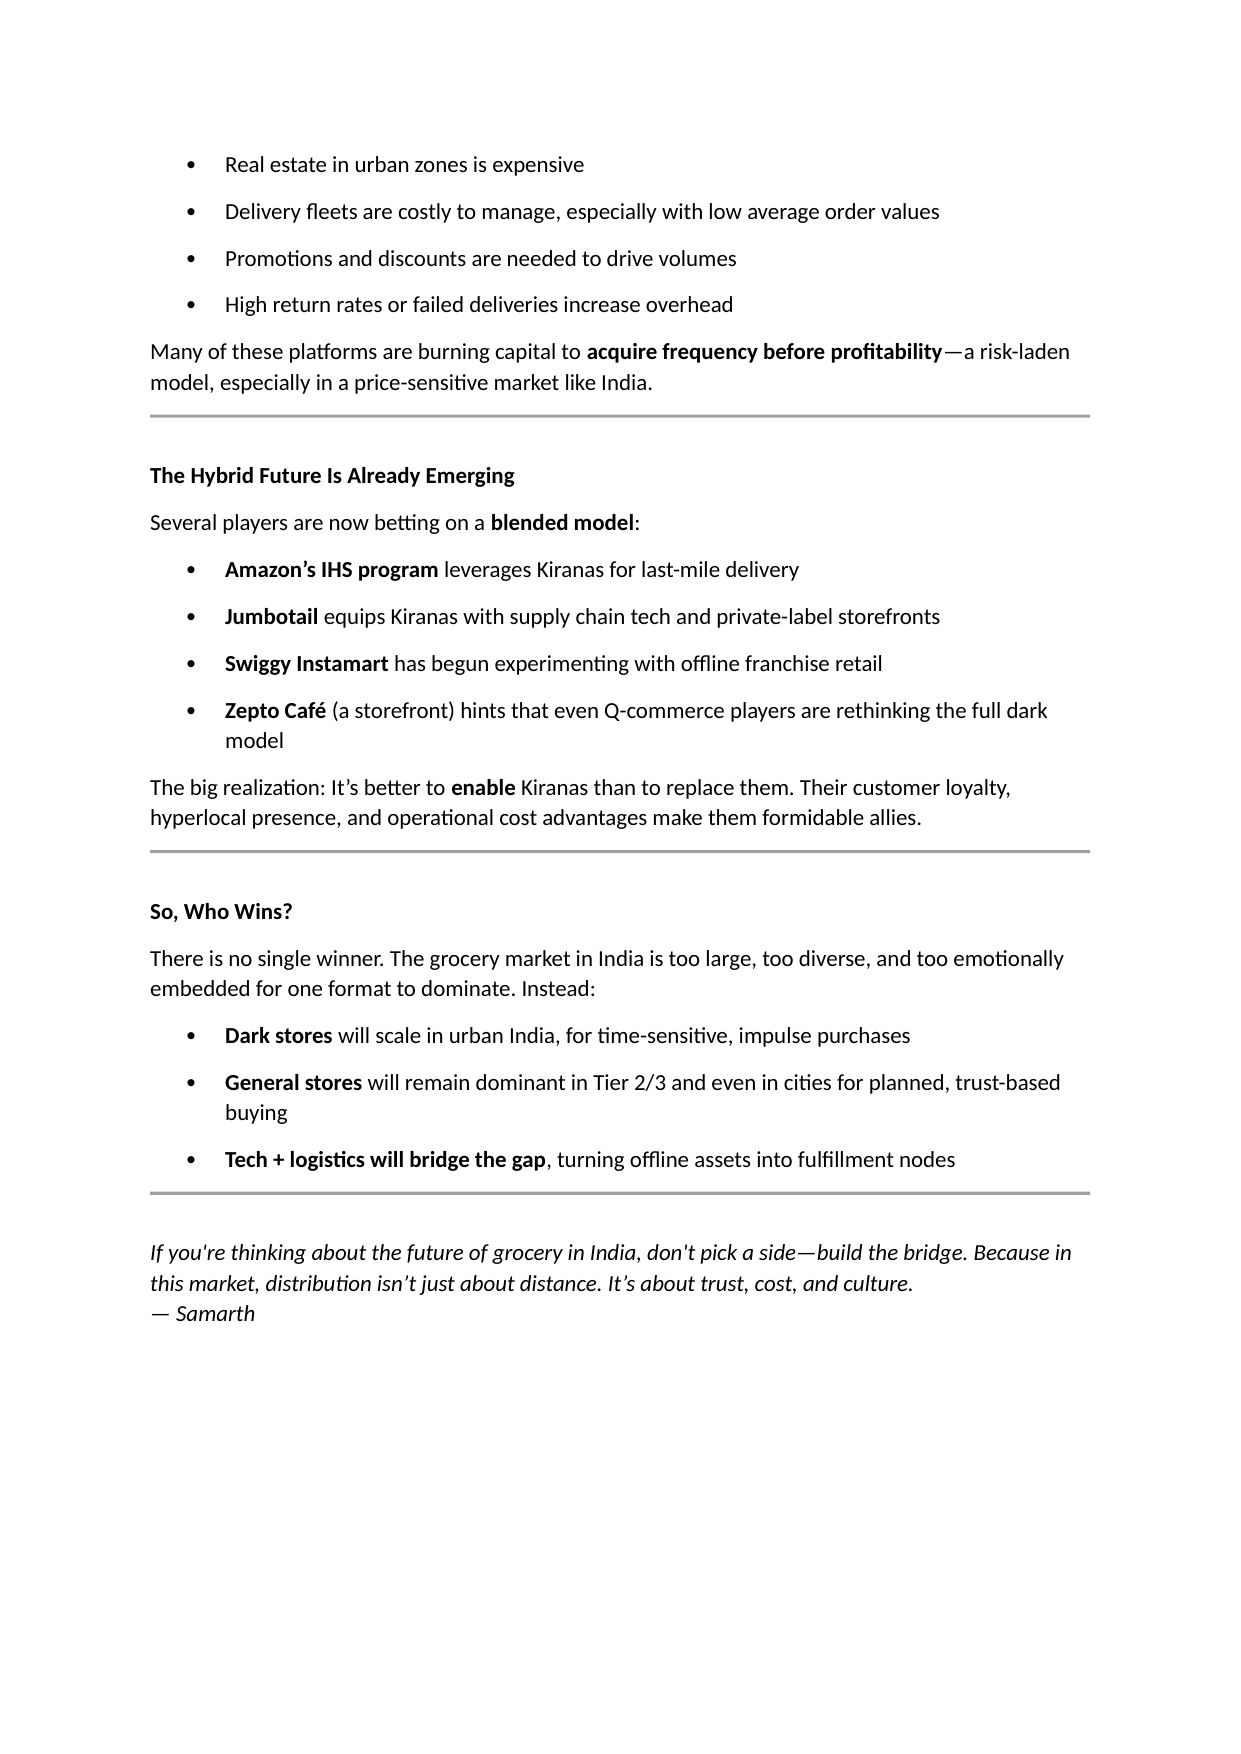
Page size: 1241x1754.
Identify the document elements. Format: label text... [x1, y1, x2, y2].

list Dark stores will scale in urban India, for time-sensitive, impulse purchases [187, 1021, 1090, 1049]
text Many of these platforms are burning capital to acquire frequency before profitability—a risk-laden model, especially in a price-sensitive market like India. [150, 337, 1090, 396]
text Several players are now betting on a blended model: [150, 508, 1090, 536]
text The big realization: It’s better to enable Kiranas than to replace them. Their customer loyalty, hyperlocal presence, and operational cost advantages make them formidable allies. [150, 773, 1090, 831]
list Amazon’s IHS program leverages Kiranas for last-mile delivery [187, 555, 1090, 583]
list General stores will remain dominant in Tier 2/3 and even in cities for planned, trust-based buying [187, 1068, 1090, 1126]
list Tech + logistics will bridge the gap, turning offline assets into fulfillment nodes [187, 1145, 1090, 1173]
text So, Who Wins? [150, 897, 1090, 925]
list Delivery fleets are costly to manage, especially with low average order values [187, 197, 1090, 225]
text The Hybrid Future Is Already Emerging [150, 461, 1090, 489]
list Jumbotail equips Kiranas with supply chain tech and private-label storefronts [187, 602, 1090, 630]
list Promotions and discounts are needed to drive volumes [187, 244, 1090, 272]
list Real estate in urban zones is expensive [187, 150, 1090, 178]
list Swiggy Instamart has begun experimenting with offline franchise retail [187, 649, 1090, 677]
text There is no single winner. The grocery market in India is too large, too diverse, and too emotionally embedded for one format to dominate. Instead: [150, 944, 1090, 1002]
text If you're thinking about the future of grocery in India, don't pick a side—build the bridge. Because in this market, distribution isn’t just about distance. It’s about trust, cost, and culture. — Samarth [150, 1238, 1090, 1327]
list Zepto Café (a storefront) hints that even Q-commerce players are rethinking the full dark model [187, 696, 1090, 754]
list High return rates or failed deliveries increase overhead [187, 291, 1090, 319]
